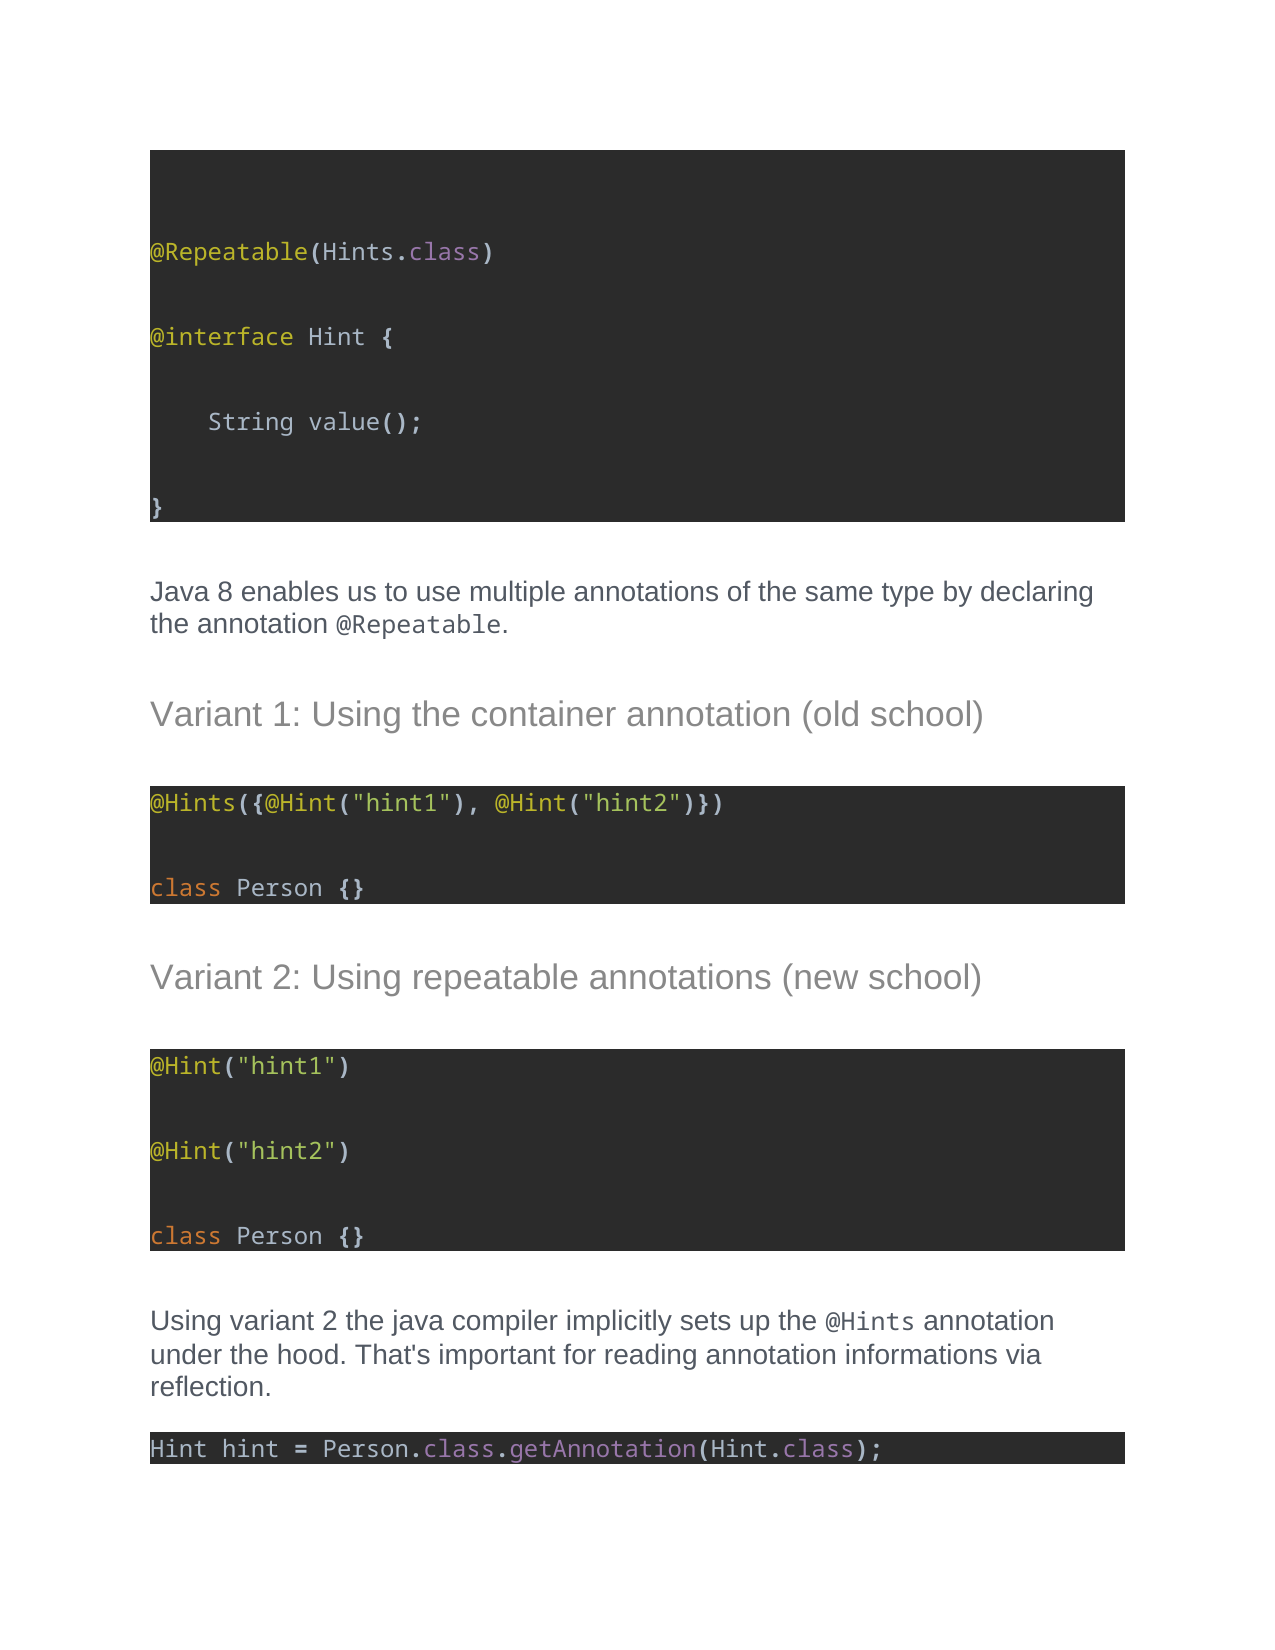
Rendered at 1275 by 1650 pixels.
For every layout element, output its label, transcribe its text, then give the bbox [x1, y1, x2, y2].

text @Hints({@Hint("hint1"), @Hint("hint2")}) [495, 786, 1125, 819]
text @interface Hint { [150, 320, 294, 352]
text class Person {} [337, 871, 1125, 904]
text Java 8 enables us to use multiple annotations of the same type by declaring the annotation @Repeatable. [150, 574, 1125, 641]
text @interface Hint { [380, 320, 1125, 352]
text class Person {} [236, 871, 323, 904]
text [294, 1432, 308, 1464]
text class Person {} [337, 1219, 1125, 1251]
text class Person {} [236, 1219, 323, 1251]
text String value(); [308, 405, 1125, 437]
text String value(); [207, 405, 294, 437]
text @Hint("hint2") [150, 1134, 1125, 1167]
text @Repeatable(Hints.class) [150, 235, 1125, 267]
text Hint hint = Person.class.getAnnotation(Hint.class); [322, 1432, 1125, 1464]
text Variant 2: Using repeatable annotations (new school) [150, 956, 1125, 997]
text class Person {} [150, 871, 222, 904]
text class Person {} [150, 1219, 222, 1251]
text } [150, 489, 1125, 522]
text @Hints({@Hint("hint1"), @Hint("hint2")}) [150, 786, 481, 819]
text Using variant 2 the java compiler implicitly sets up the @Hints annotation under the hood. That's important for reading annotation informations via reflection. [150, 1304, 1125, 1403]
text @interface Hint { [308, 320, 366, 352]
text Variant 1: Using the container annotation (old school) [150, 693, 1125, 734]
text @Hint("hint1") [150, 1049, 1125, 1082]
